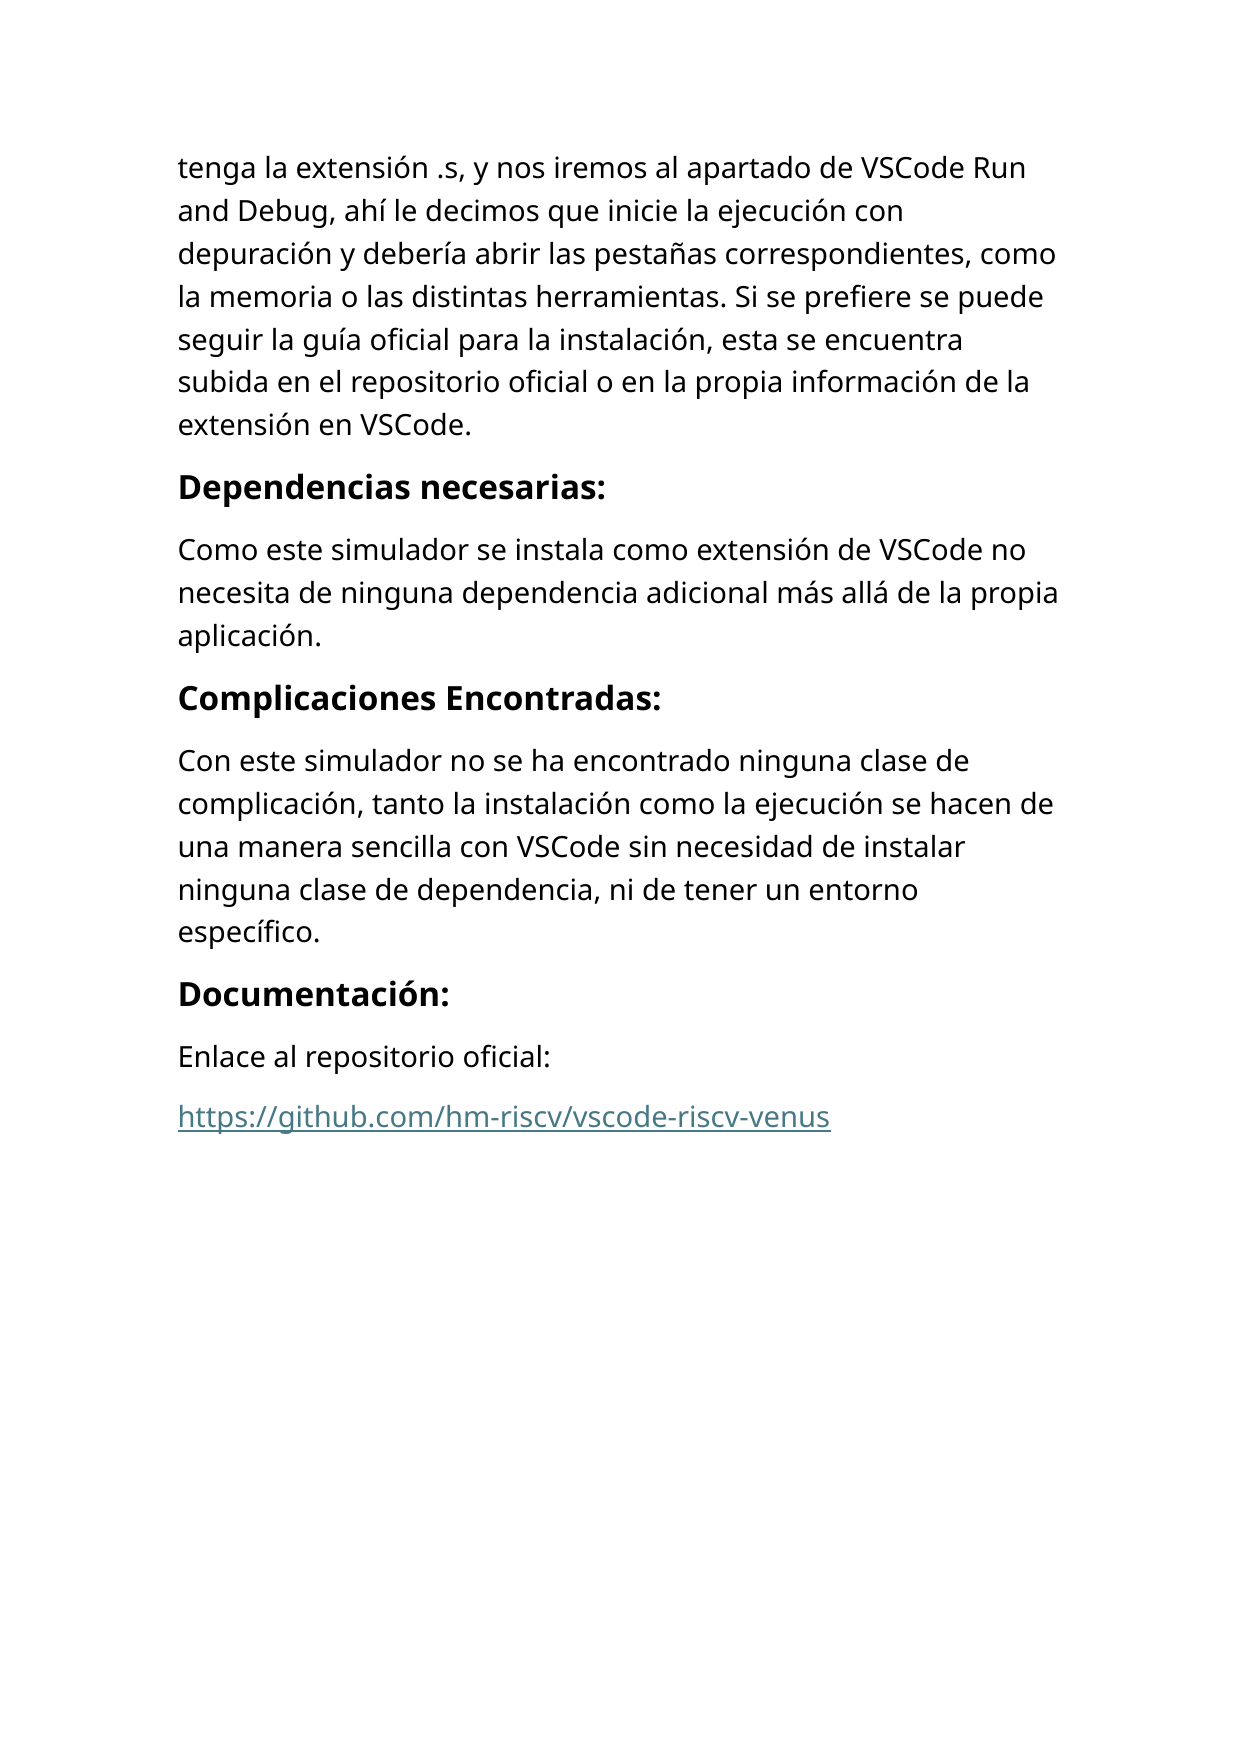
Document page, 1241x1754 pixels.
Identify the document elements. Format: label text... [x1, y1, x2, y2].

text Como este simulador se instala como extensión de VSCode no necesita de ninguna dependencia adicional más allá de la propia aplicación. [177, 529, 1063, 655]
text Enlace al repositorio oficial: [177, 1037, 1063, 1076]
text Dependencias necesarias: [177, 464, 1063, 509]
text Complicaciones Encontradas: [177, 675, 1063, 720]
text Con este simulador no se ha encontrado ninguna clase de complicación, tanto la instalación como la ejecución se hacen de una manera sencilla con VSCode sin necesidad de instalar ninguna clase de dependencia, ni de tener un entorno específico. [177, 740, 1063, 951]
text https://github.com/hm-riscv/vscode-riscv-venus [177, 1096, 1063, 1136]
text Documentación: [177, 971, 1063, 1016]
